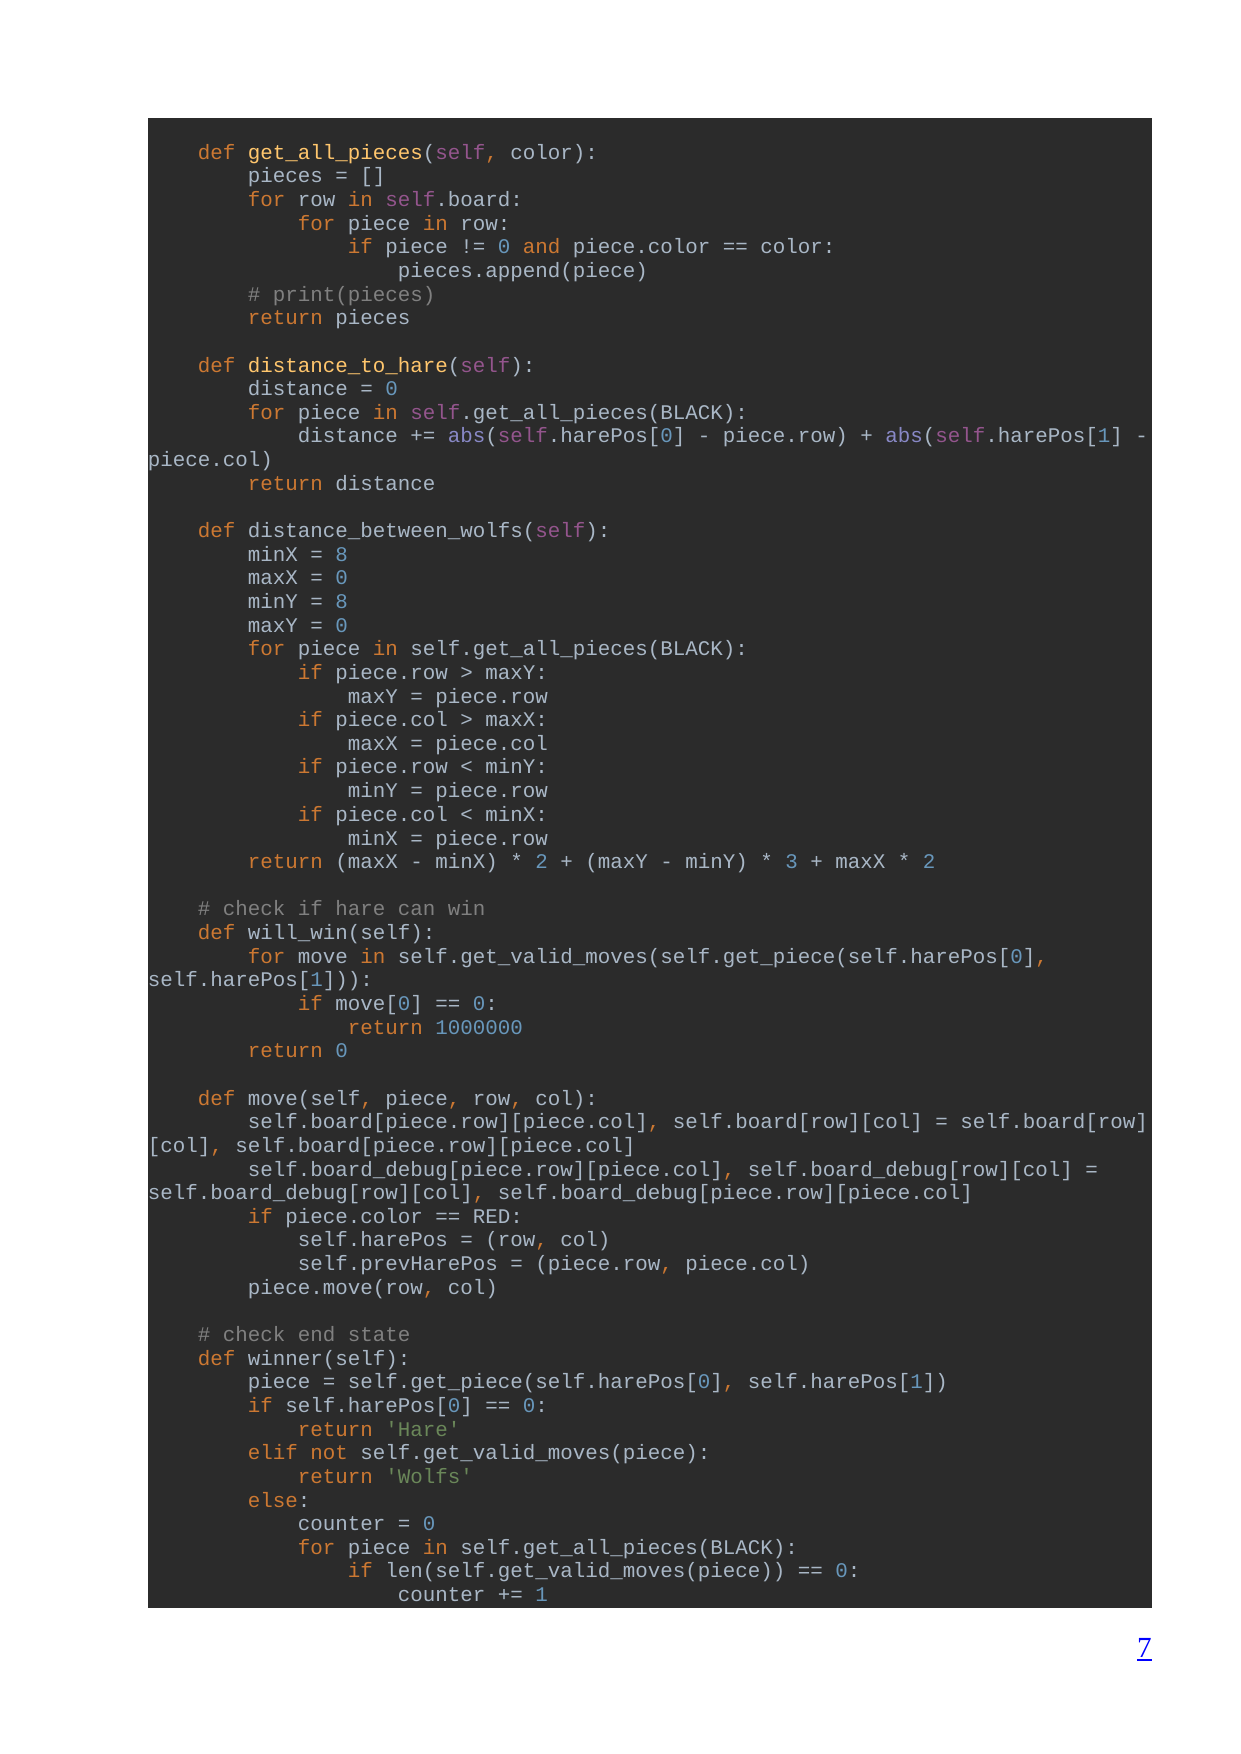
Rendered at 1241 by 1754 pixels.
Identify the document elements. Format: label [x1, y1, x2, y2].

text [148, 118, 1152, 1608]
